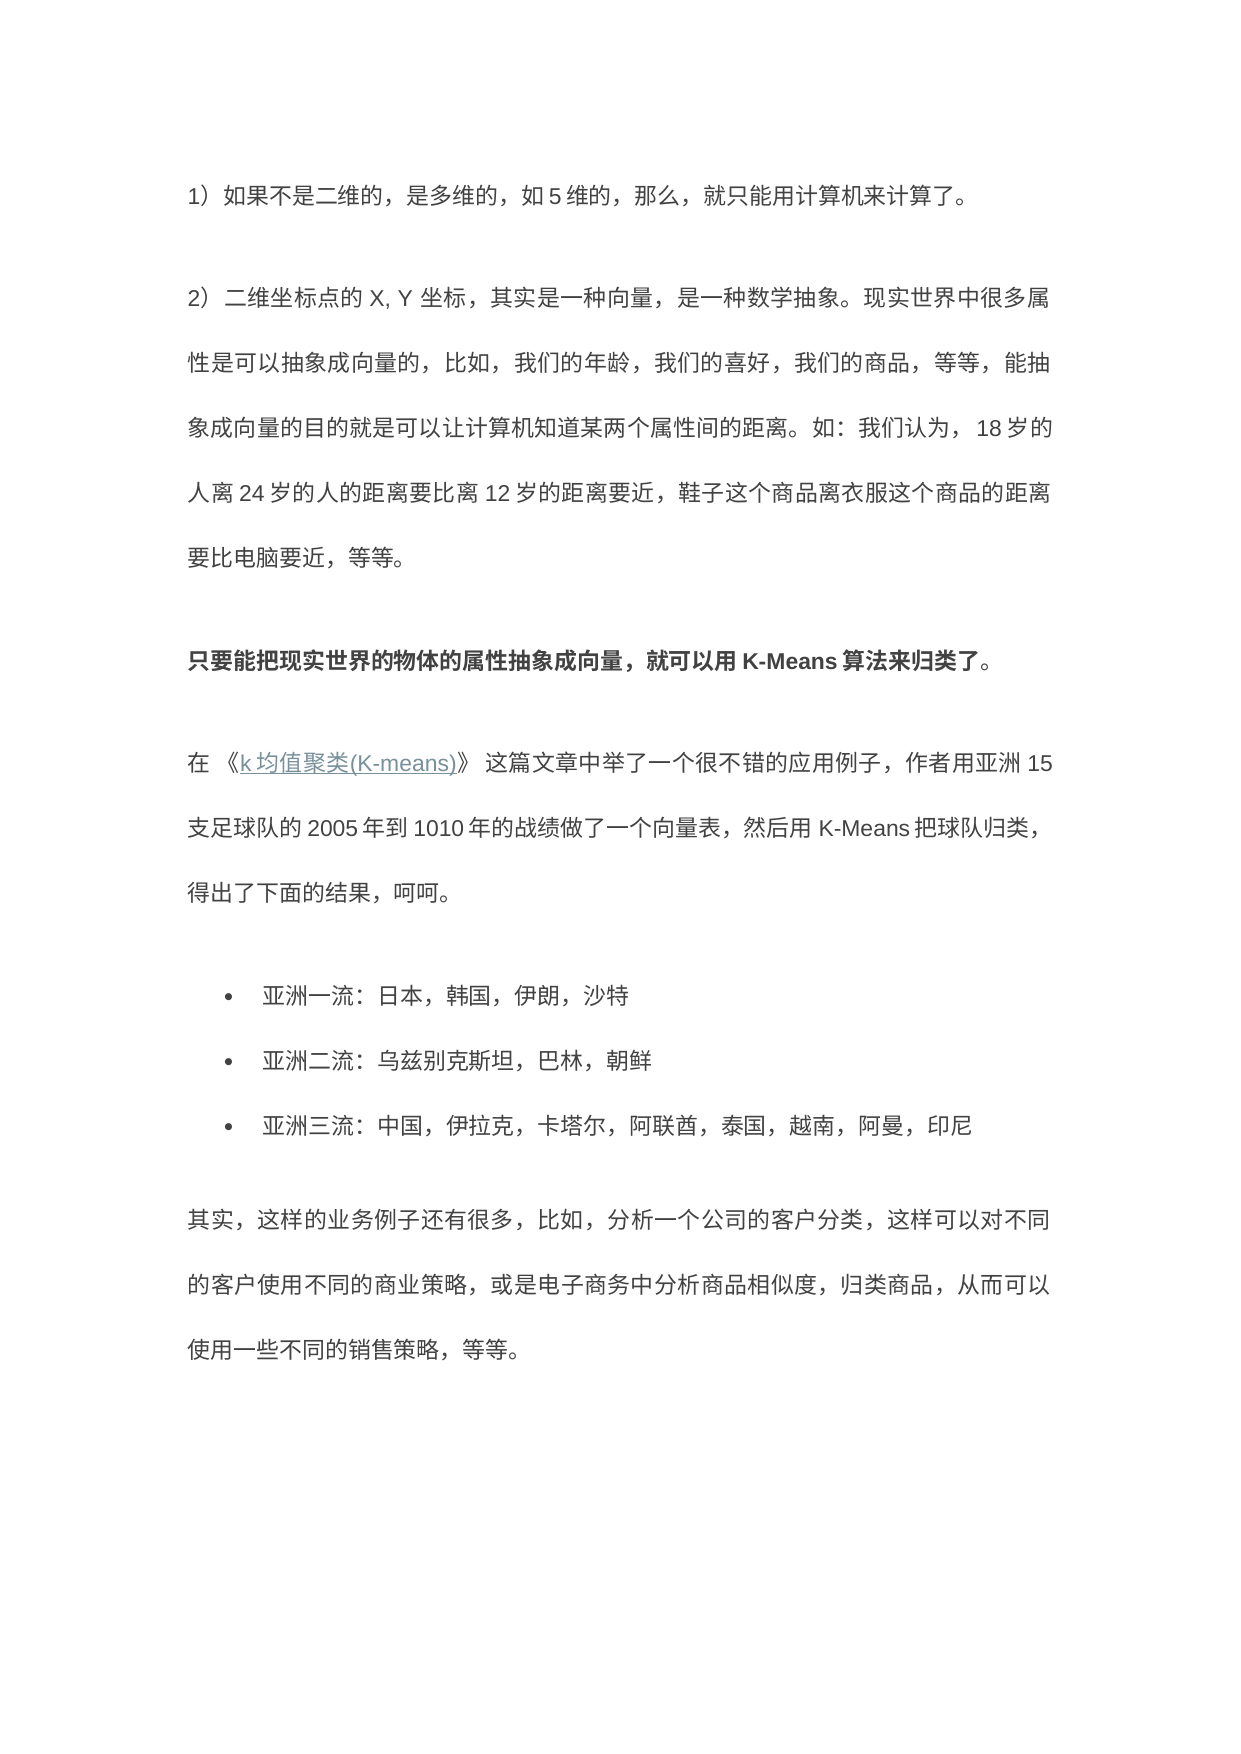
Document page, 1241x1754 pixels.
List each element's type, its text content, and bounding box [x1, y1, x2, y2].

text 1）如果不是二维的，是多维的，如5维的，那么，就只能用计算机来计算了。 [187, 162, 1053, 227]
text 其实，这样的业务例子还有很多，比如，分析一个公司的客户分类，这样可以对不同的客户使用不同的商业策略，或是电子商务中分析商品相似度，归类商品，从而可以使用一些不同的销售策略，等等。 [187, 1186, 1053, 1381]
list 亚洲三流：中国，伊拉克，卡塔尔，阿联酋，泰国，越南，阿曼，印尼 [225, 1092, 1053, 1157]
text 只要能把现实世界的物体的属性抽象成向量，就可以用K-Means算法来归类了。 [187, 627, 1053, 692]
list 亚洲一流：日本，韩国，伊朗，沙特 [225, 962, 1053, 1027]
text 2）二维坐标点的X, Y 坐标，其实是一种向量，是一种数学抽象。现实世界中很多属性是可以抽象成向量的，比如，我们的年龄，我们的喜好，我们的商品，等等，能抽象成向量的目的就是可以让计算机知道某两个属性间的距离。如：我们认为，18岁的人离24岁的人的距离要比离12岁的距离要近，鞋子这个商品离衣服这个商品的距离要比电脑要近，等等。 [187, 264, 1053, 589]
list 亚洲二流：乌兹别克斯坦，巴林，朝鲜 [225, 1027, 1053, 1092]
text 在 《k均值聚类(K-means)》 这篇文章中举了一个很不错的应用例子，作者用亚洲15支足球队的2005年到1010年的战绩做了一个向量表，然后用K-Means把球队归类，得出了下面的结果，呵呵。 [187, 729, 1053, 924]
